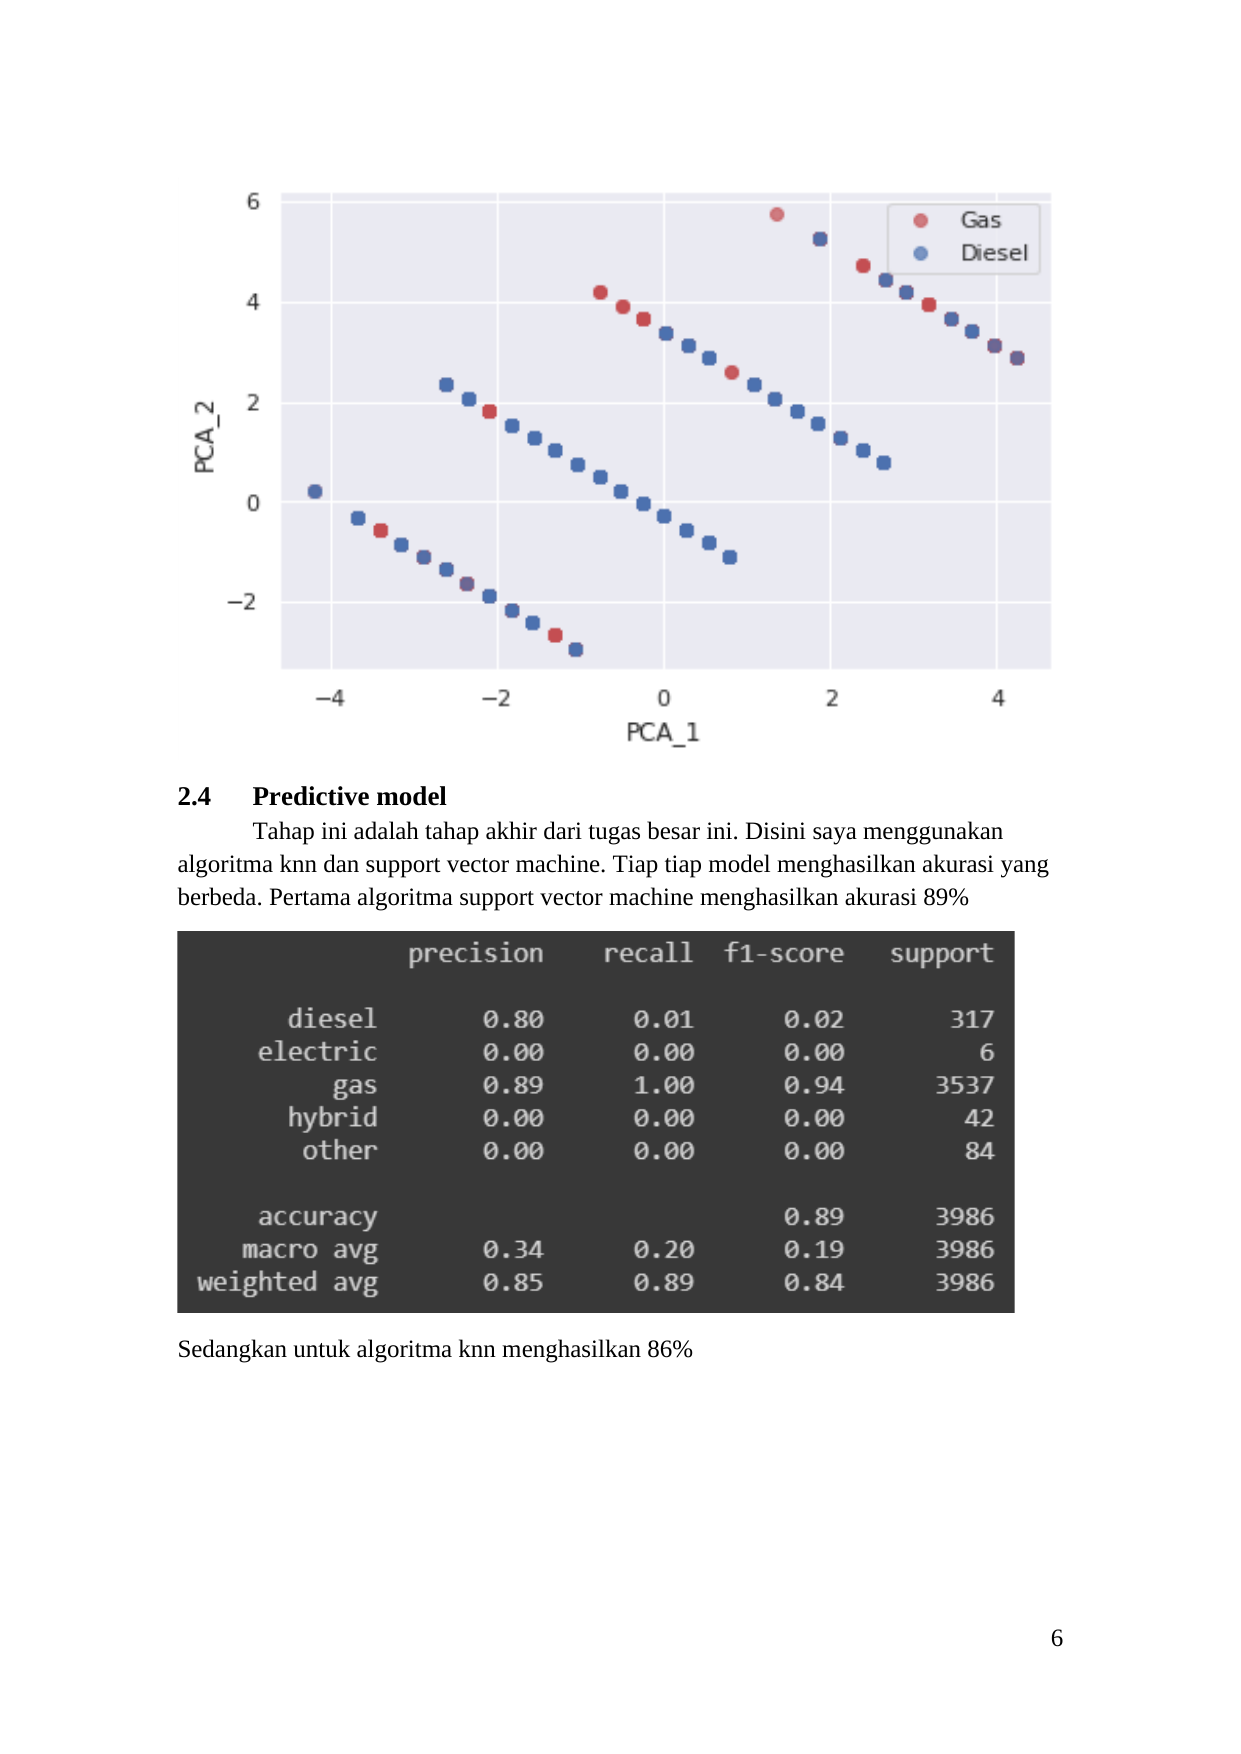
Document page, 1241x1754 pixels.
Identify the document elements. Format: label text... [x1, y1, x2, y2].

picture [177, 931, 1015, 1313]
subtitle Predictive model [177, 780, 1063, 811]
text Sedangkan untuk algoritma knn menghasilkan 86% [177, 1334, 1063, 1362]
picture [177, 177, 1063, 760]
text Tahap ini adalah tahap akhir dari tugas besar ini. Disini saya menggunakan algoritma knn dan support vector machine. Tiap tiap model menghasilkan akurasi yang berbeda. Pertama algoritma support vector machine menghasilkan akurasi 89% [177, 816, 1063, 911]
